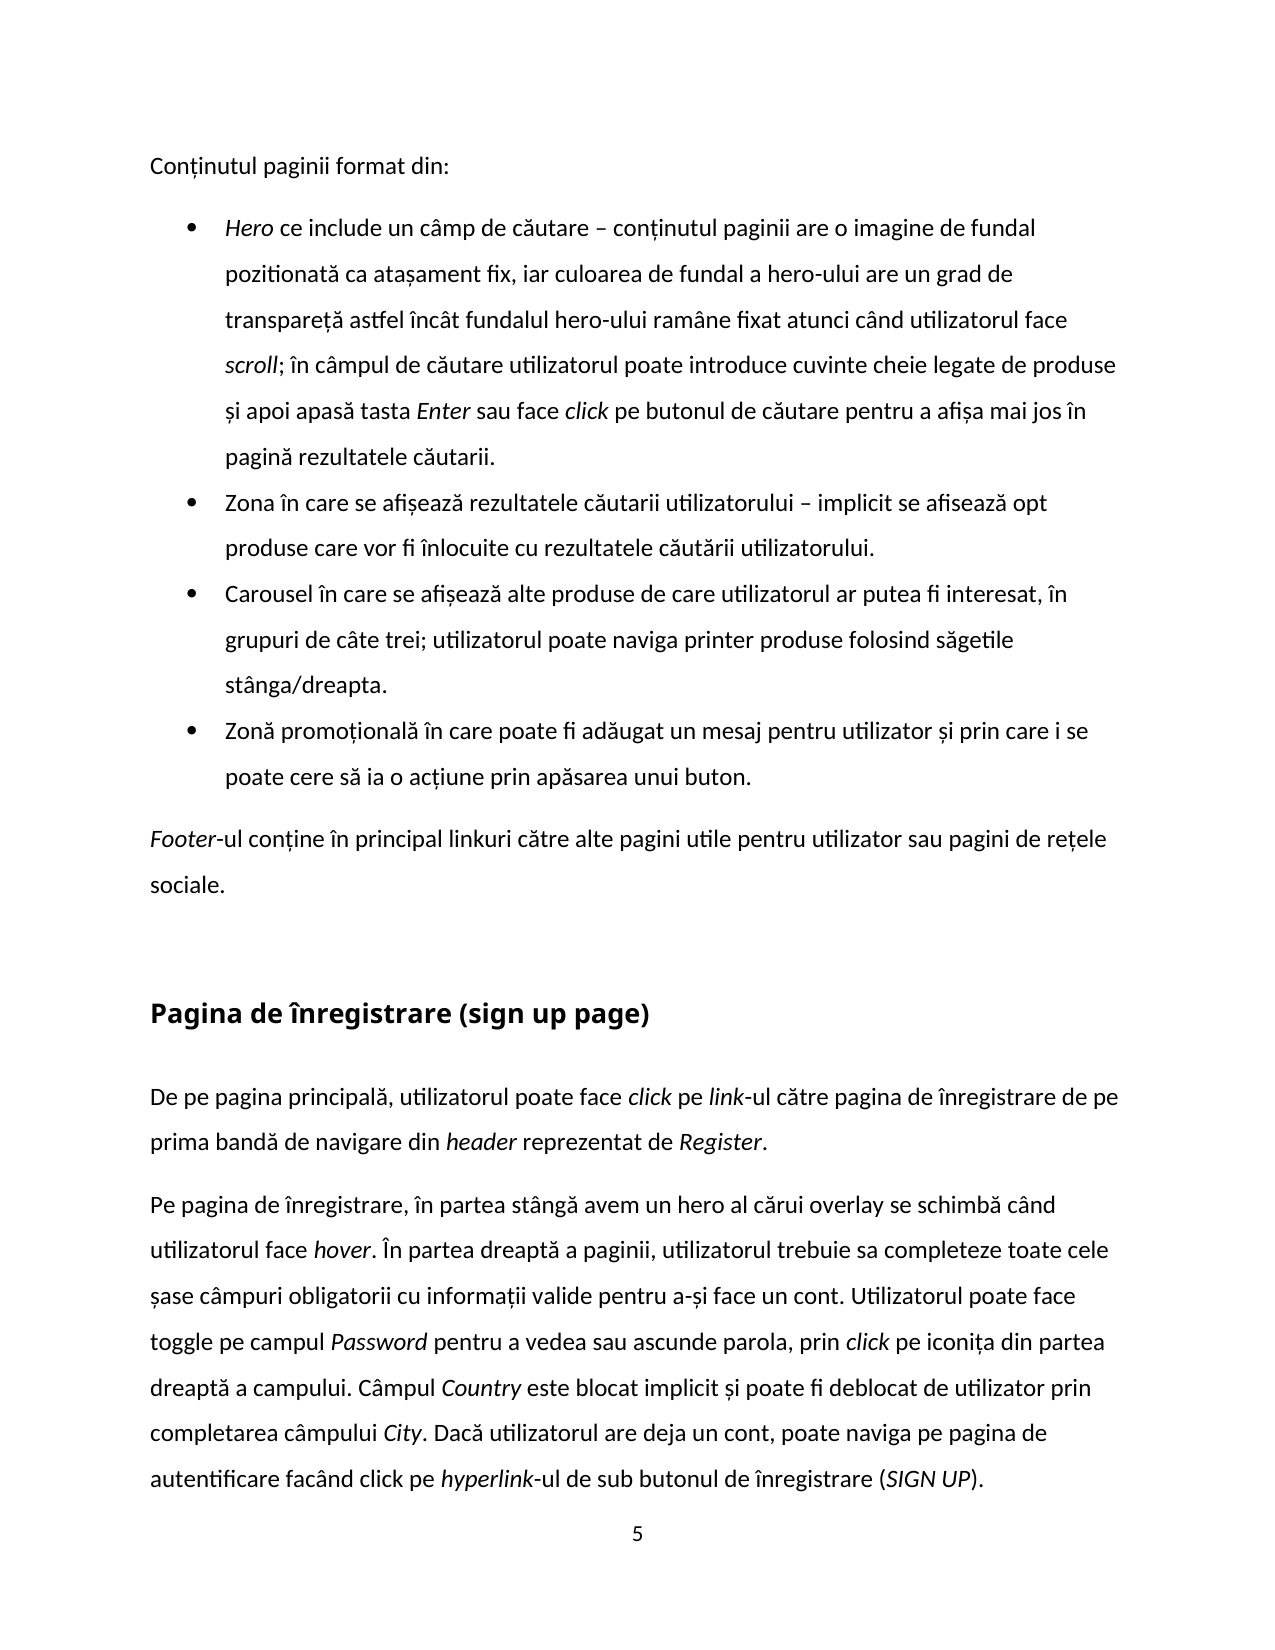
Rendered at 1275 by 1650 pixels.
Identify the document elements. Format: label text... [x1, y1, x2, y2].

text Conținutul paginii format din: [150, 150, 1125, 181]
list Hero ce include un câmp de căutare – conținutul paginii are o imagine de fundal pozitionată ca atașament fix, iar culoarea de fundal a hero-ului are un grad de transpareță astfel încât fundalul hero-ului ramâne fixat atunci când utilizatorul face scroll; în câmpul de căutare utilizatorul poate introduce cuvinte cheie legate de produse și apoi apasă tasta Enter sau face click pe butonul de căutare pentru a afișa mai jos în pagină rezultatele căutarii. [187, 212, 1125, 472]
text Footer-ul conține în principal linkuri către alte pagini utile pentru utilizator sau pagini de rețele sociale. [150, 823, 1125, 900]
text Pe pagina de înregistrare, în partea stângă avem un hero al cărui overlay se schimbă când utilizatorul face hover. În partea dreaptă a paginii, utilizatorul trebuie sa completeze toate cele șase câmpuri obligatorii cu informații valide pentru a-și face un cont. Utilizatorul poate face toggle pe campul Password pentru a vedea sau ascunde parola, prin click pe iconița din partea dreaptă a campului. Câmpul Country este blocat implicit și poate fi deblocat de utilizator prin completarea câmpului City. Dacă utilizatorul are deja un cont, poate naviga pe pagina de autentificare facând click pe hyperlink-ul de sub butonul de înregistrare (SIGN UP). [150, 1189, 1125, 1494]
list Zona în care se afișează rezultatele căutarii utilizatorului – implicit se afisează opt produse care vor fi înlocuite cu rezultatele căutării utilizatorului. [187, 487, 1125, 563]
list Carousel în care se afișează alte produse de care utilizatorul ar putea fi interesat, în grupuri de câte trei; utilizatorul poate naviga printer produse folosind săgetile stânga/dreapta. [187, 578, 1125, 700]
text De pe pagina principală, utilizatorul poate face click pe link-ul către pagina de înregistrare de pe prima bandă de navigare din header reprezentat de Register. [150, 1081, 1125, 1157]
subtitle Pagina de înregistrare (sign up page) [150, 994, 1125, 1031]
list Zonă promoțională în care poate fi adăugat un mesaj pentru utilizator și prin care i se poate cere să ia o acțiune prin apăsarea unui buton. [187, 715, 1125, 792]
